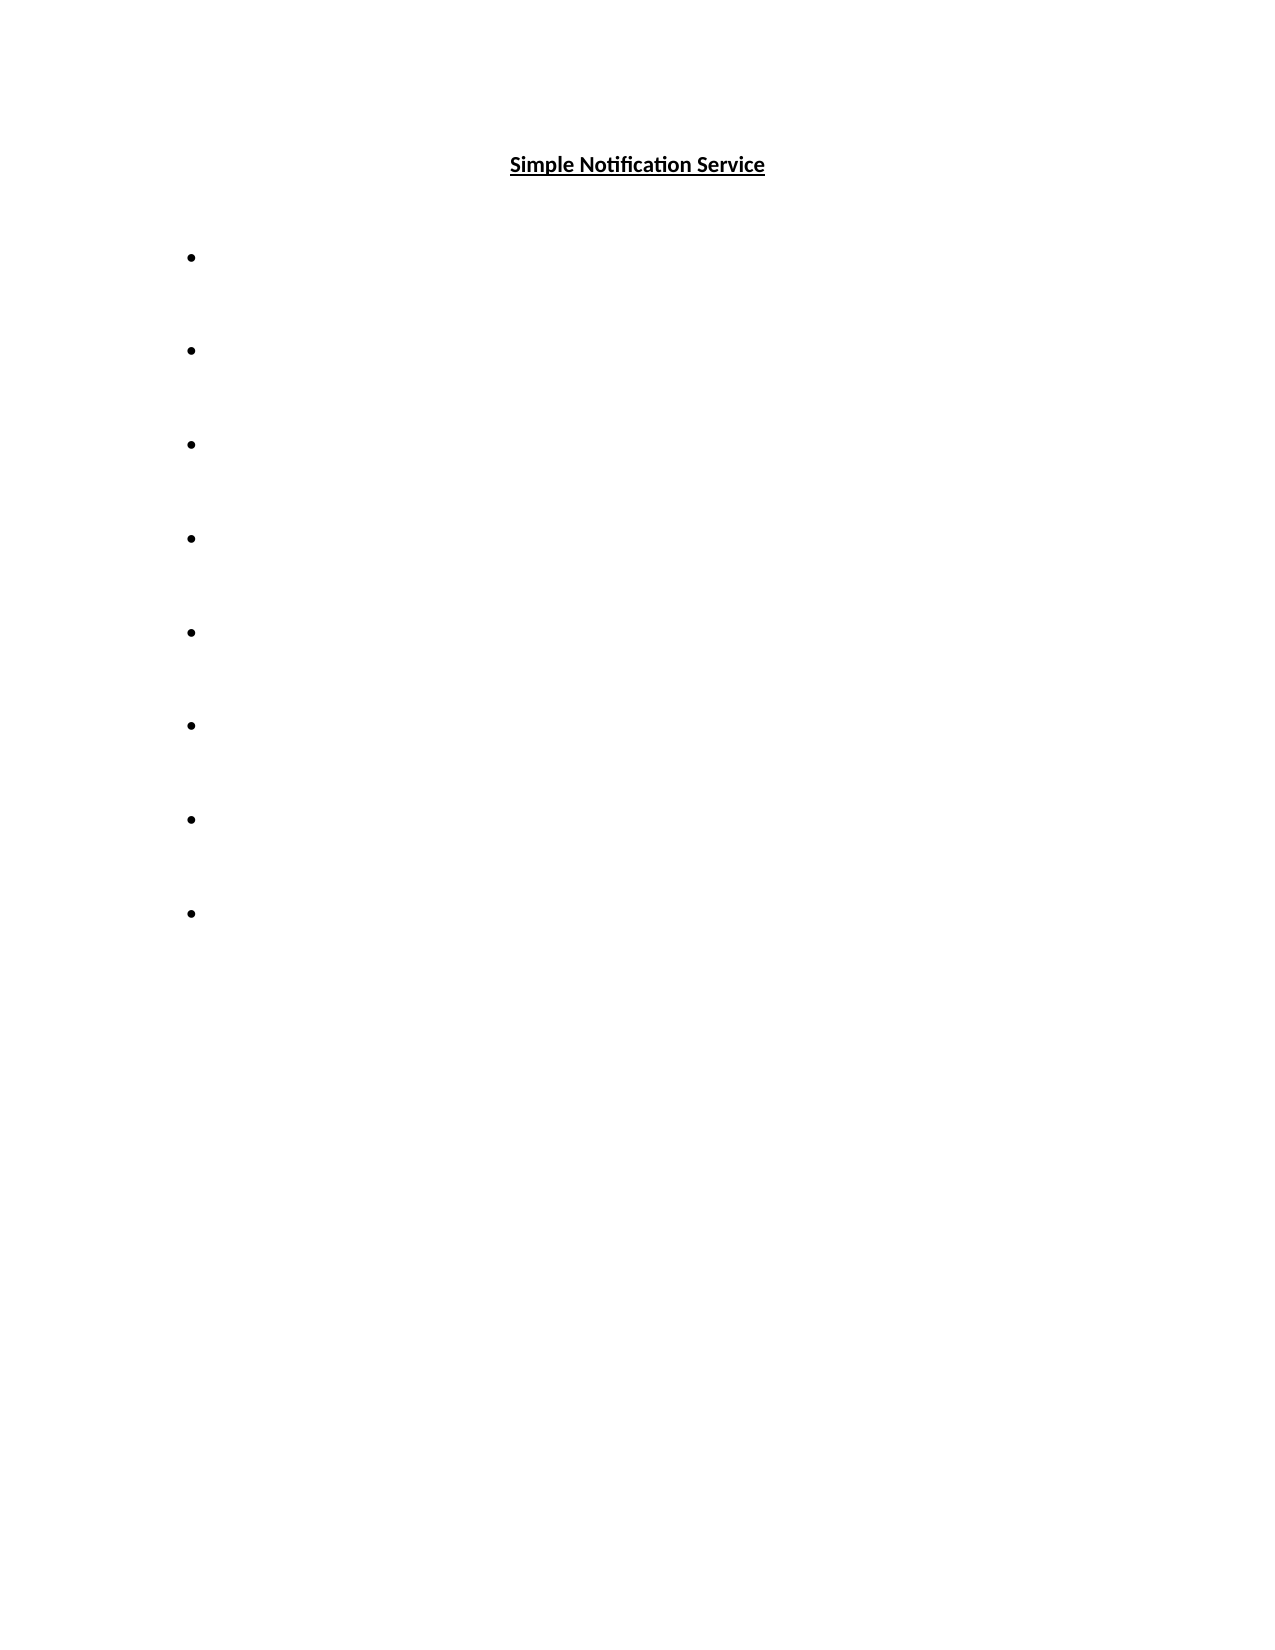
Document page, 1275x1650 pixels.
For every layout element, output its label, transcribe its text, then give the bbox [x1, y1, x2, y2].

text Simple Notification Service [150, 150, 1125, 178]
